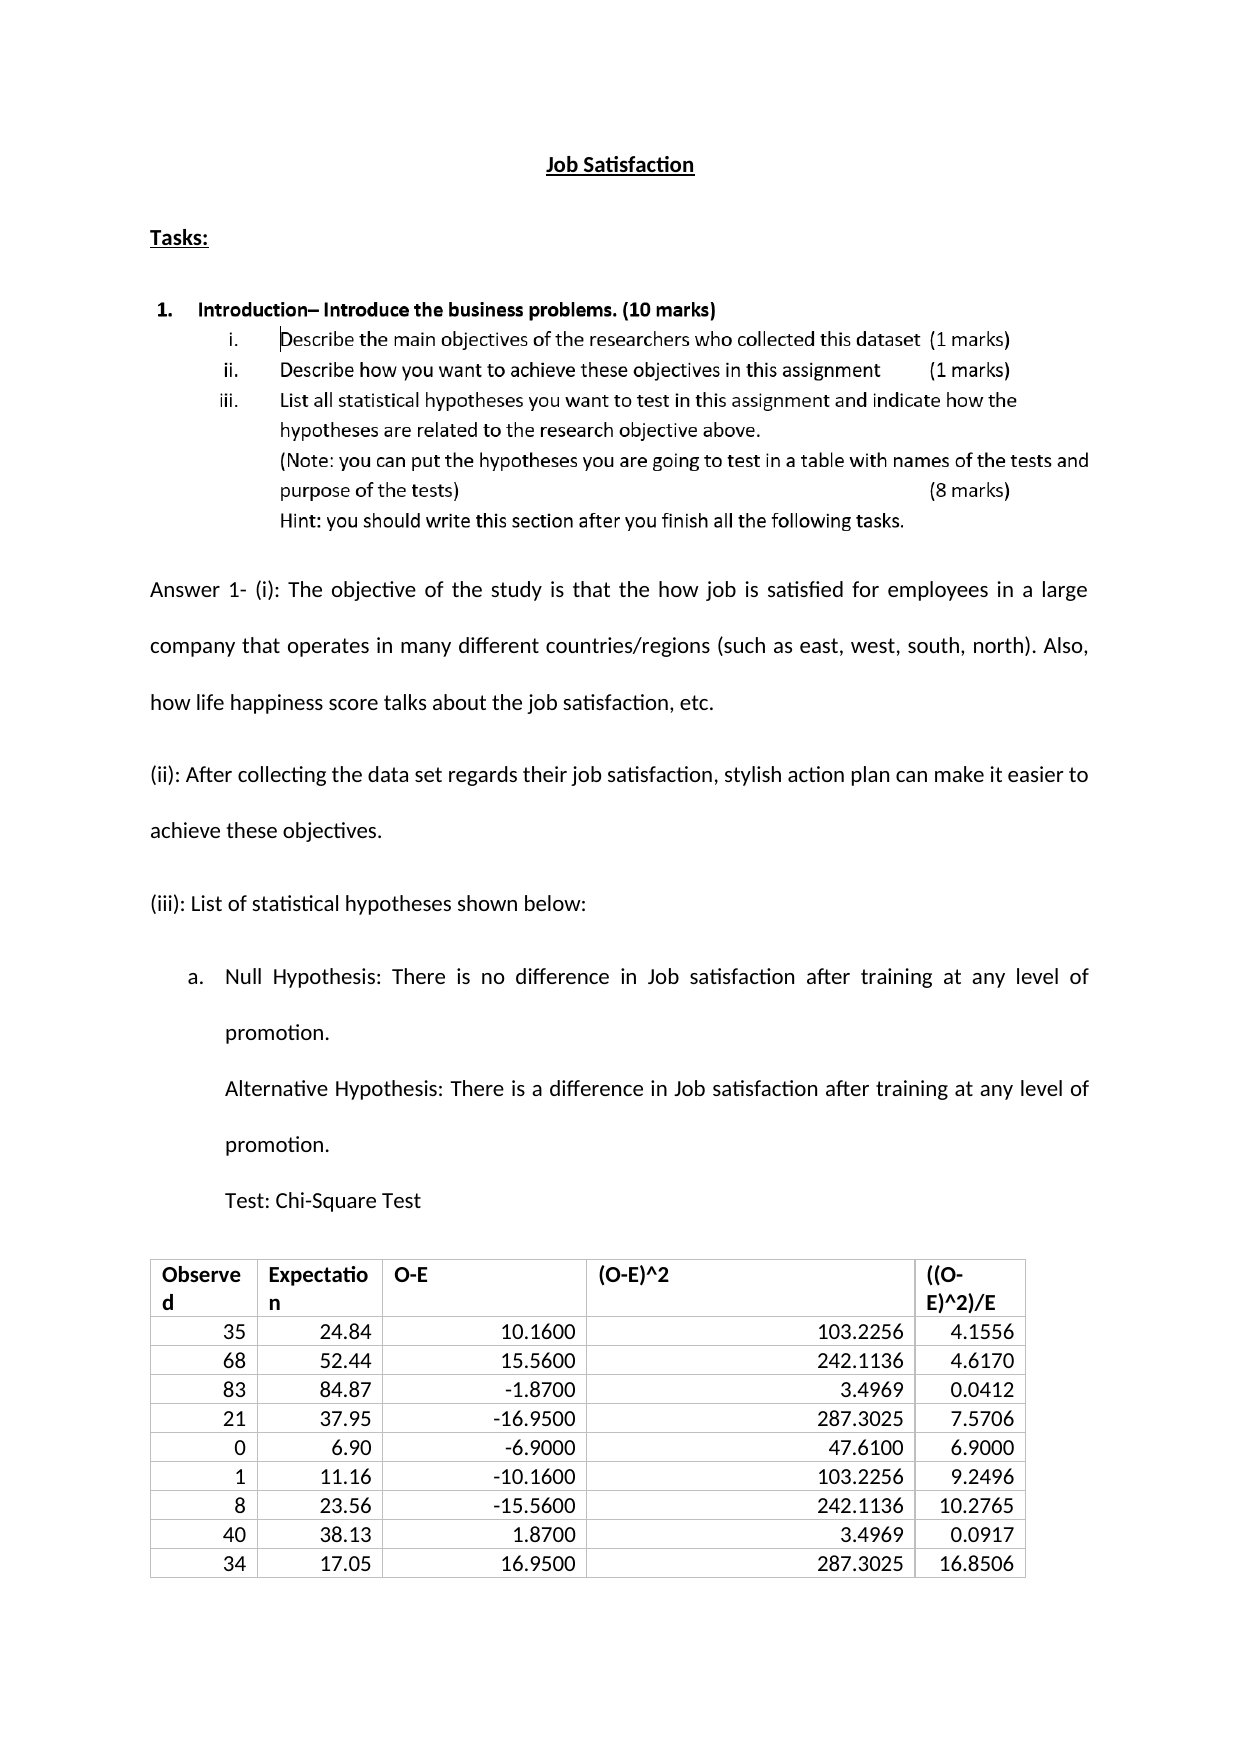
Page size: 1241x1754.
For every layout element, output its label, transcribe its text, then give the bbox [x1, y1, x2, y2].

text Tasks: [150, 223, 1090, 251]
table_cell 8 [151, 1491, 257, 1519]
table_cell 103.2256 [587, 1317, 914, 1345]
table_cell 52.44 [258, 1346, 382, 1374]
list Test: Chi-Square Test [225, 1186, 1090, 1214]
table_cell 242.1136 [587, 1491, 914, 1519]
table_cell 0 [151, 1433, 257, 1461]
picture [150, 295, 1091, 531]
table_cell 0.0412 [916, 1375, 1025, 1403]
table_cell 37.95 [258, 1404, 382, 1432]
table_cell 1.8700 [383, 1520, 586, 1548]
table_cell 24.84 [258, 1317, 382, 1345]
table_cell 17.05 [258, 1549, 382, 1577]
table_cell 15.5600 [383, 1346, 586, 1374]
text (iii): List of statistical hypotheses shown below: [150, 889, 1090, 917]
table_cell 68 [151, 1346, 257, 1374]
table_cell 34 [151, 1549, 257, 1577]
list Null Hypothesis: There is no difference in Job satisfaction after training at any level of promotion. [187, 962, 1090, 1046]
table_cell 9.2496 [916, 1462, 1025, 1490]
list Alternative Hypothesis: There is a difference in Job satisfaction after training at any level of promotion. [225, 1074, 1090, 1158]
table_cell 83 [151, 1375, 257, 1403]
table_cell 16.9500 [383, 1549, 586, 1577]
table_cell 21 [151, 1404, 257, 1432]
table_cell -16.9500 [383, 1404, 586, 1432]
text (ii): After collecting the data set regards their job satisfaction, stylish action plan can make it easier to achieve these objectives. [150, 760, 1090, 844]
table_cell 47.6100 [587, 1433, 914, 1461]
table_cell 3.4969 [587, 1520, 914, 1548]
table_cell 11.16 [258, 1462, 382, 1490]
table_cell 40 [151, 1520, 257, 1548]
table_cell 4.1556 [916, 1317, 1025, 1345]
table_header ((O-E)^2)/E [916, 1260, 1025, 1316]
table_cell -15.5600 [383, 1491, 586, 1519]
table_header O-E [383, 1260, 586, 1316]
table_cell 84.87 [258, 1375, 382, 1403]
text Answer 1- (i): The objective of the study is that the how job is satisfied for employees in a large company that operates in many different countries/regions (such as east, west, south, north). Also, how life happiness score talks about the job satisfaction, etc. [150, 576, 1090, 716]
table_cell -1.8700 [383, 1375, 586, 1403]
table_cell 4.6170 [916, 1346, 1025, 1374]
table_cell 6.9000 [916, 1433, 1025, 1461]
table_cell 16.8506 [916, 1549, 1025, 1577]
table_cell 242.1136 [587, 1346, 914, 1374]
table_cell -6.9000 [383, 1433, 586, 1461]
table_cell 287.3025 [587, 1549, 914, 1577]
table_cell 35 [151, 1317, 257, 1345]
table_cell 103.2256 [587, 1462, 914, 1490]
table_cell 1 [151, 1462, 257, 1490]
table_cell 3.4969 [587, 1375, 914, 1403]
text Job Satisfaction [150, 150, 1090, 178]
table_cell 287.3025 [587, 1404, 914, 1432]
table_cell 7.5706 [916, 1404, 1025, 1432]
table_cell 6.90 [258, 1433, 382, 1461]
table_header Observed [151, 1260, 257, 1316]
table_cell 23.56 [258, 1491, 382, 1519]
table_cell 10.2765 [916, 1491, 1025, 1519]
table_cell 10.1600 [383, 1317, 586, 1345]
table_header Expectation [258, 1260, 382, 1316]
table_cell 0.0917 [916, 1520, 1025, 1548]
table_cell -10.1600 [383, 1462, 586, 1490]
table_cell 38.13 [258, 1520, 382, 1548]
table_header (O-E)^2 [587, 1260, 914, 1316]
